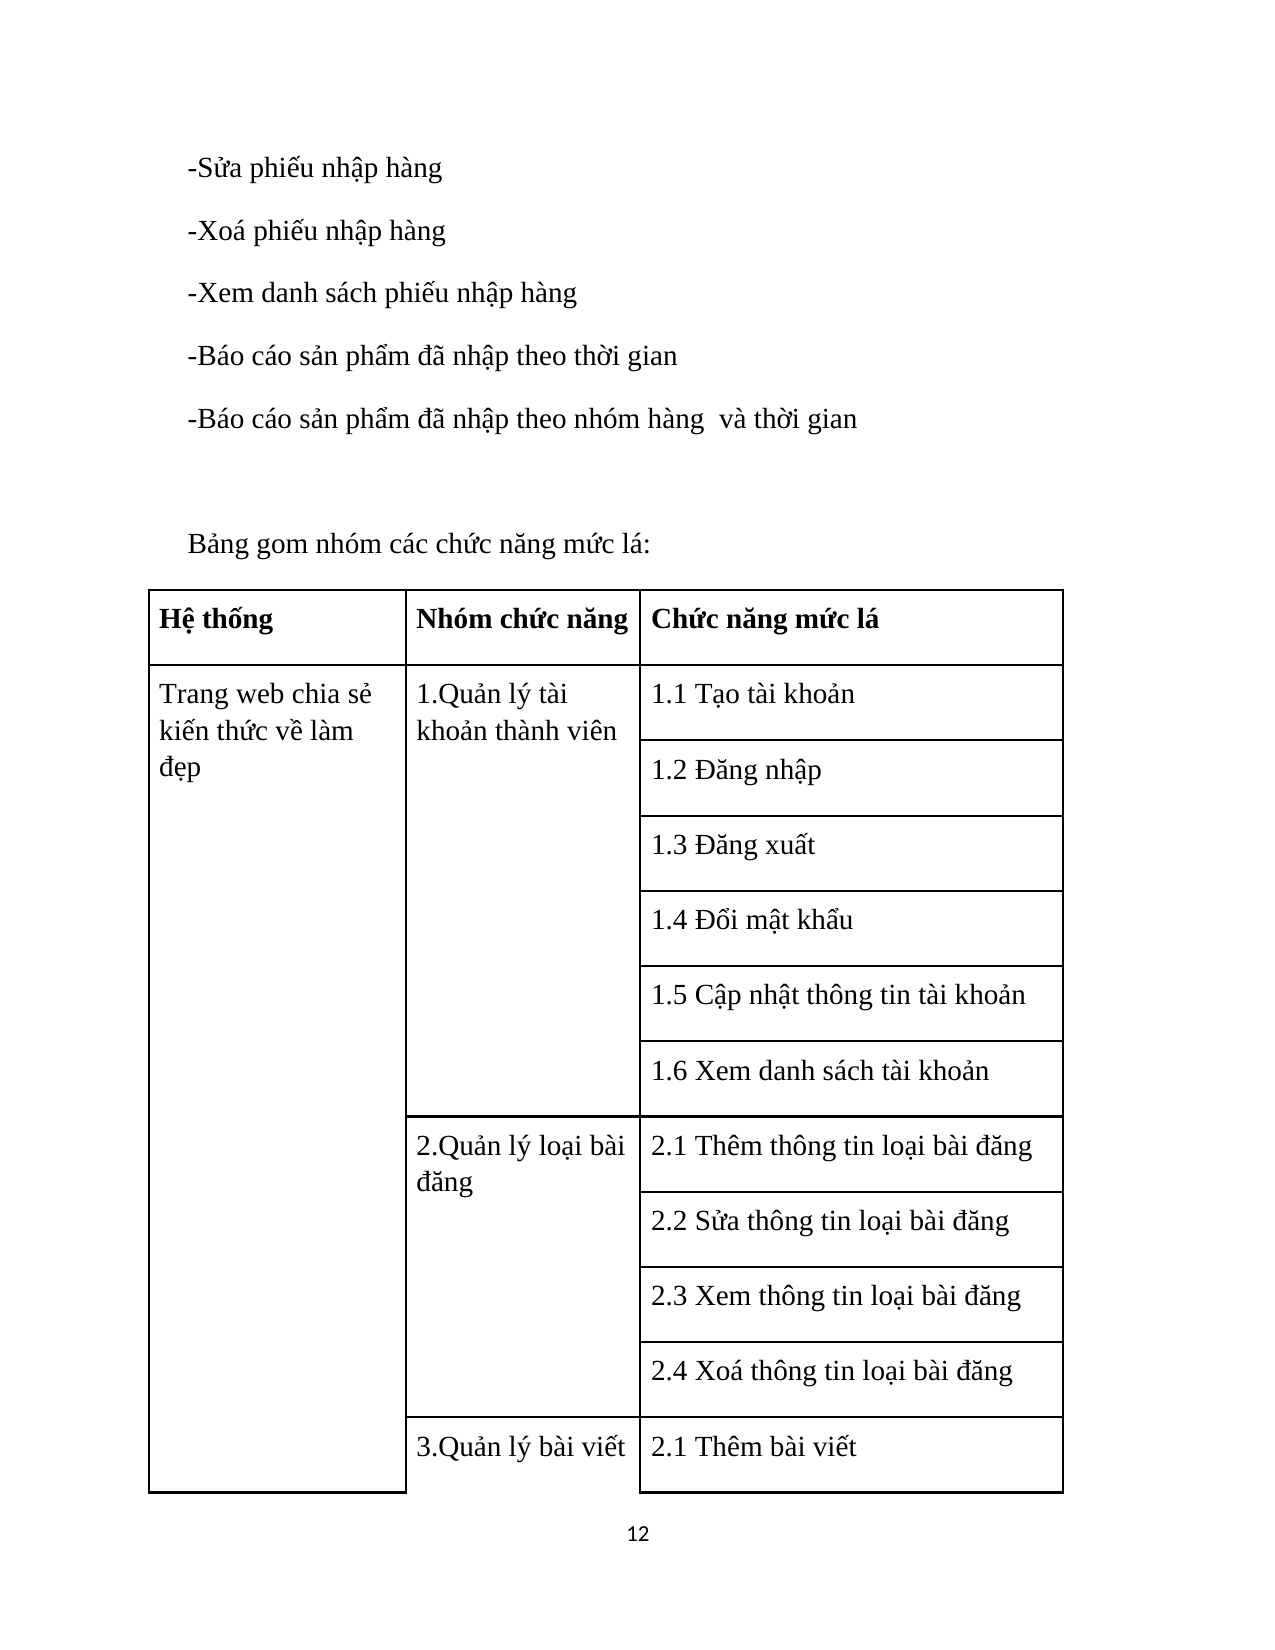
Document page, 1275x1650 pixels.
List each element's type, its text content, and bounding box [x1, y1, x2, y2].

text -Xem danh sách phiếu nhập hàng [187, 275, 1125, 309]
table_cell 2.1 Thêm thông tin loại bài đăng [641, 1118, 1062, 1191]
table_cell 2.2 Sửa thông tin loại bài đăng [641, 1193, 1062, 1266]
table_cell 1.1 Tạo tài khoản [641, 666, 1062, 739]
text Bảng gom nhóm các chức năng mức lá: [187, 526, 1125, 560]
table_cell 1.4 Đổi mật khẩu [641, 892, 1062, 965]
table_cell 3.Quản lý bài viết [407, 1418, 639, 1491]
text -Sửa phiếu nhập hàng [187, 150, 1125, 183]
table_cell 1.5 Cập nhật thông tin tài khoản [641, 967, 1062, 1040]
table_header Nhóm chức năng [407, 591, 639, 664]
text -Xoá phiếu nhập hàng [187, 213, 1125, 246]
table_cell 2.4 Xoá thông tin loại bài đăng [641, 1343, 1062, 1416]
text -Báo cáo sản phẩm đã nhập theo thời gian [187, 338, 1125, 372]
table_cell 1.6 Xem danh sách tài khoản [641, 1042, 1062, 1115]
text -Báo cáo sản phẩm đã nhập theo nhóm hàng và thời gian [187, 401, 1125, 434]
table_cell 2.Quản lý loại bài đăng [407, 1118, 639, 1416]
table_header Hệ thống [150, 591, 405, 664]
table_cell 2.3 Xem thông tin loại bài đăng [641, 1268, 1062, 1341]
table_cell 1.Quản lý tài khoản thành viên [407, 666, 639, 1115]
table_cell 1.2 Đăng nhập [641, 741, 1062, 814]
table_cell Trang web chia sẻ kiến thức về làm đẹp [150, 666, 405, 1491]
table_cell 2.1 Thêm bài viết [641, 1418, 1062, 1491]
table_cell 1.3 Đăng xuất [641, 817, 1062, 890]
table_header Chức năng mức lá [641, 591, 1062, 664]
